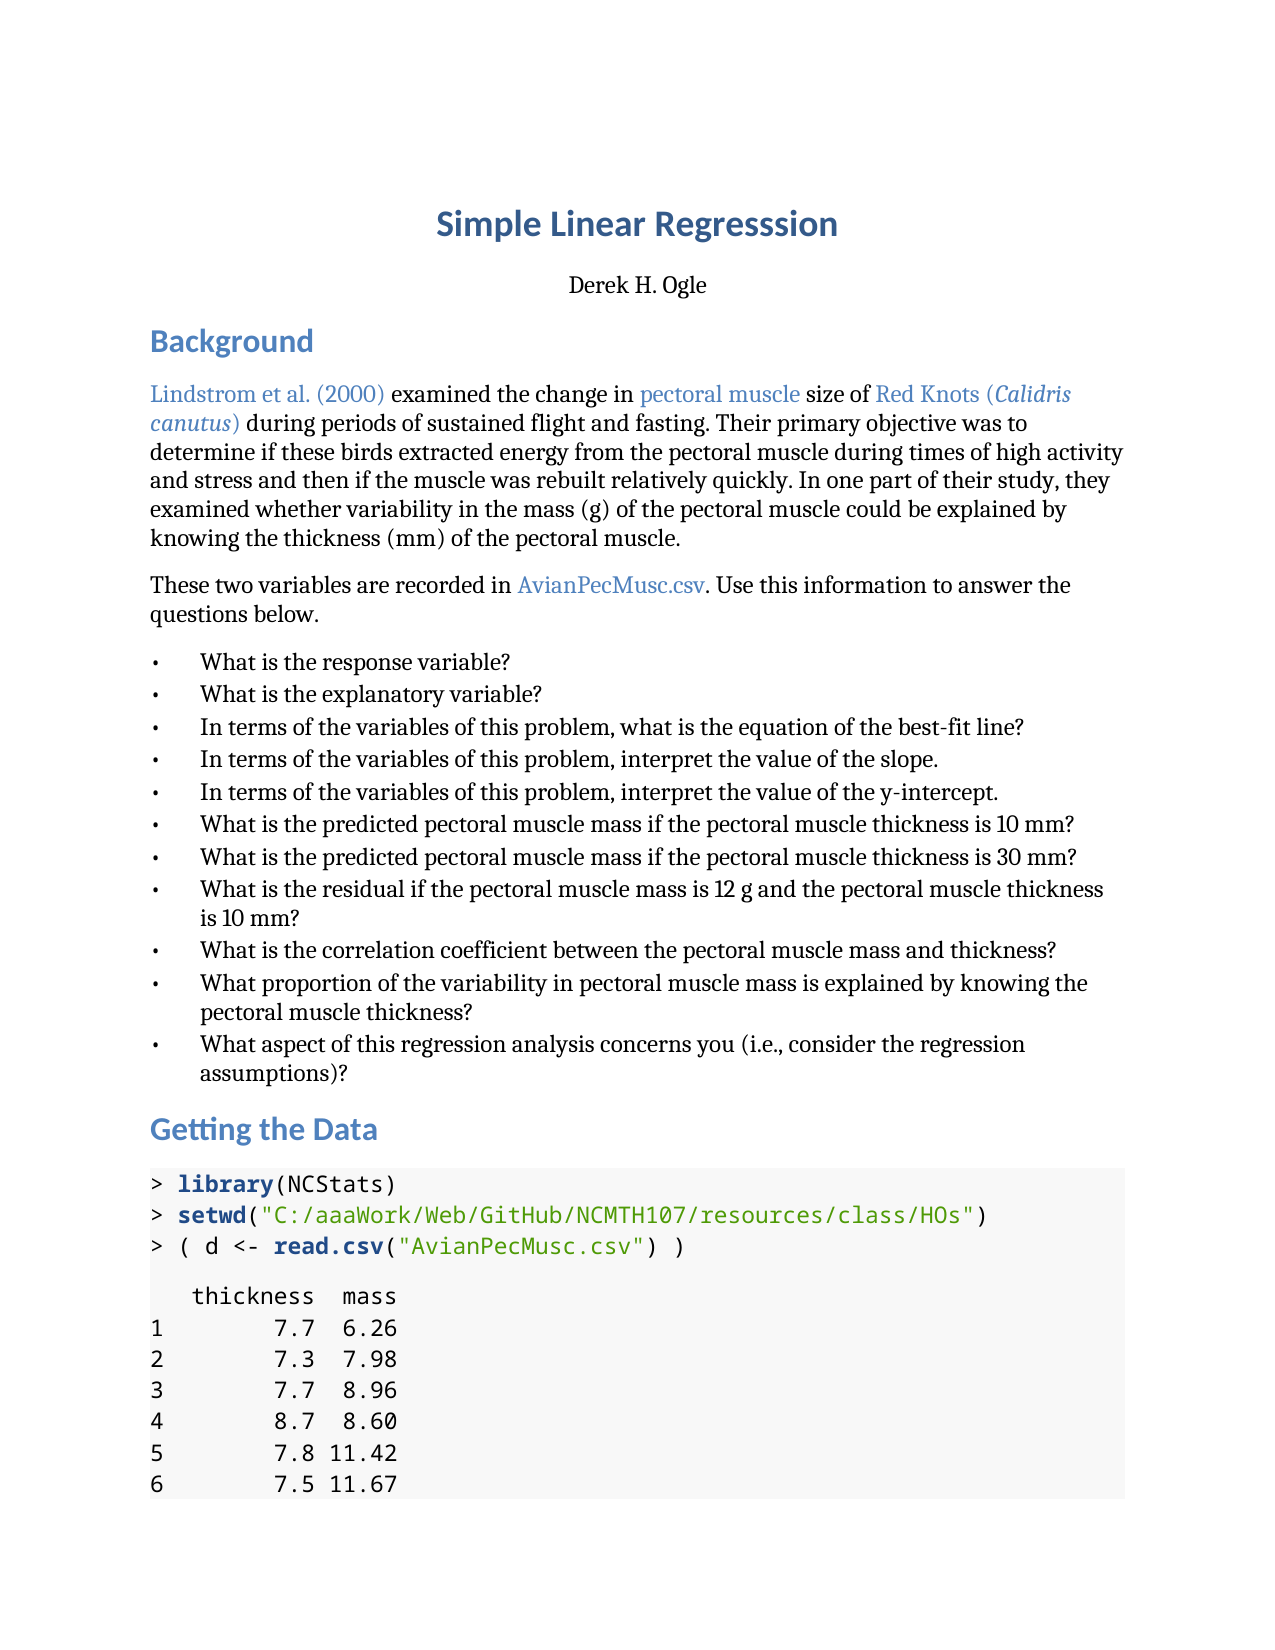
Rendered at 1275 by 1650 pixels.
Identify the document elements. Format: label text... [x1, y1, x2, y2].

list What is the response variable? [150, 647, 1125, 676]
text Lindstrom et al. (2000) examined the change in pectoral muscle size of Red Knots (Calidris canutus) during periods of sustained flight and fasting. Their primary objective was to determine if these birds extracted energy from the pectoral muscle during times of high activity and stress and then if the muscle was rebuilt relatively quickly. In one part of their study, they examined whether variability in the mass (g) of the pectoral muscle could be explained by knowing the thickness (mm) of the pectoral muscle. [150, 380, 1125, 552]
list In terms of the variables of this problem, interpret the value of the slope. [150, 745, 1125, 774]
text These two variables are recorded in AvianPecMusc.csv. Use this information to answer the questions below. [150, 571, 1125, 629]
list What aspect of this regression analysis concerns you (i.e., consider the regression assumptions)? [150, 1030, 1125, 1087]
text Derek H. Ogle [150, 271, 1125, 299]
list What is the predicted pectoral muscle mass if the pectoral muscle thickness is 30 mm? [150, 842, 1125, 871]
subtitle Background [150, 320, 1125, 361]
list What is the predicted pectoral muscle mass if the pectoral muscle thickness is 10 mm? [150, 810, 1125, 839]
list What proportion of the variability in pectoral muscle mass is explained by knowing the pectoral muscle thickness? [150, 969, 1125, 1026]
subtitle Getting the Data [150, 1108, 1125, 1149]
list What is the residual if the pectoral muscle mass is 12 g and the pectoral muscle thickness is 10 mm? [150, 875, 1125, 932]
title Simple Linear Regresssion [150, 200, 1125, 246]
list In terms of the variables of this problem, what is the equation of the best-fit line? [150, 712, 1125, 741]
list In terms of the variables of this problem, interpret the value of the y-intercept. [150, 777, 1125, 806]
list What is the explanatory variable? [150, 680, 1125, 709]
text > library(NCStats) > setwd("C:/aaaWork/Web/GitHub/NCMTH107/resources/class/HOs") > ( d <- read.csv("AvianPecMusc.csv") ) [397, 1168, 1125, 1261]
list What is the correlation coefficient between the pectoral muscle mass and thickness? [150, 936, 1125, 965]
